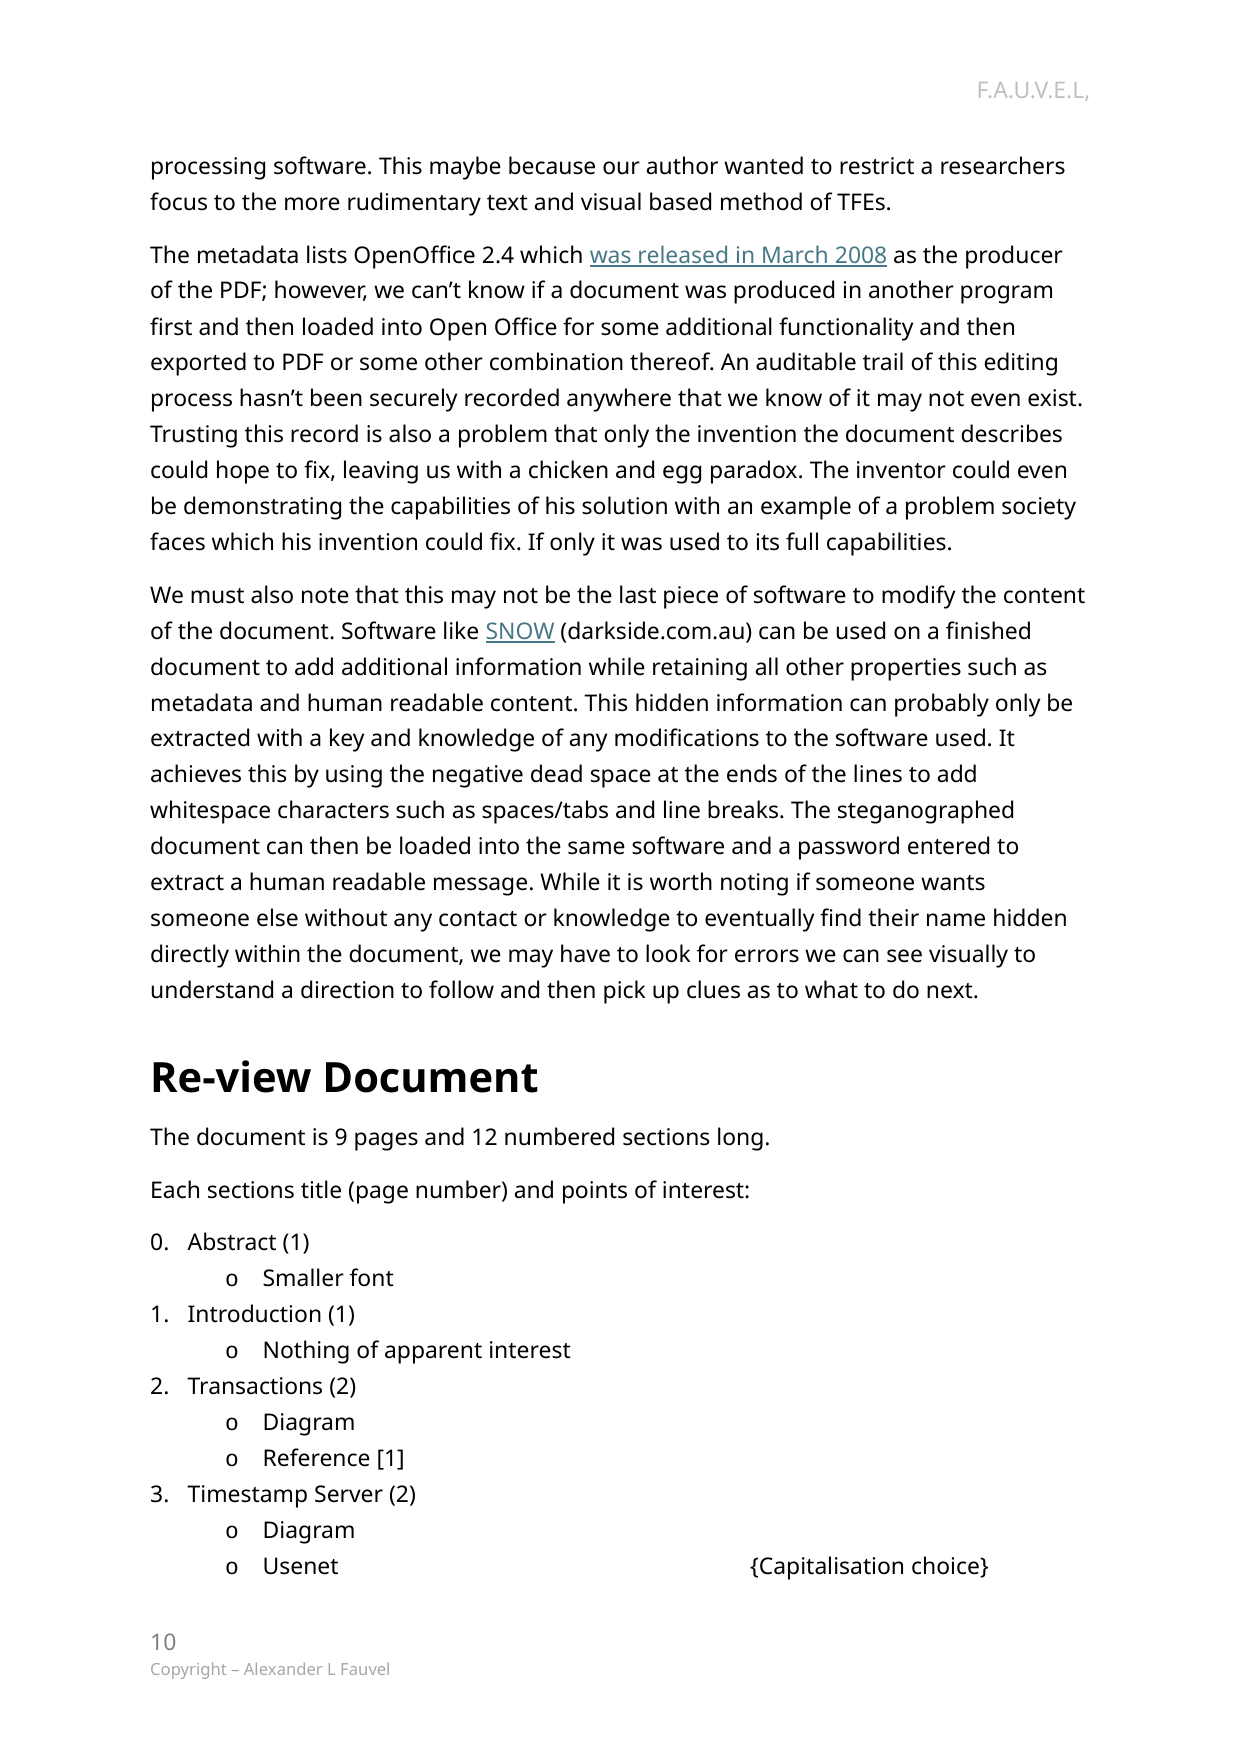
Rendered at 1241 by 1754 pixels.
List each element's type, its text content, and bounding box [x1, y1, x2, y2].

text The document is 9 pages and 12 numbered sections long. [150, 1121, 1090, 1152]
text Each sections title (page number) and points of interest: [150, 1173, 1090, 1205]
list Introduction (1) [150, 1298, 1090, 1329]
list Diagram [225, 1406, 1090, 1437]
list Transactions (2) [150, 1370, 1090, 1401]
list Diagram [225, 1514, 1090, 1545]
subtitle Re-view Document [150, 1047, 1090, 1104]
list Usenet {Capitalisation choice} [225, 1550, 1090, 1581]
list Timestamp Server (2) [150, 1478, 1090, 1509]
text The metadata lists OpenOffice 2.4 which was released in March 2008 as the producer of the PDF; however, we can’t know if a document was produced in another program first and then loaded into Open Office for some additional functionality and then exported to PDF or some other combination thereof. An auditable trail of this editing process hasn’t been securely recorded anywhere that we know of it may not even exist. Trusting this record is also a problem that only the invention the document describes could hope to fix, leaving us with a chicken and egg paradox. The inventor could even be demonstrating the capabilities of his solution with an example of a problem society faces which his invention could fix. If only it was used to its full capabilities. [150, 238, 1090, 557]
text We must also note that this may not be the last piece of software to modify the content of the document. Software like SNOW (darkside.com.au) can be used on a finished document to add additional information while retaining all other properties such as metadata and human readable content. This hidden information can probably only be extracted with a key and knowledge of any modifications to the software used. It achieves this by using the negative dead space at the ends of the lines to add whitespace characters such as spaces/tabs and line breaks. The steganographed document can then be loaded into the same software and a password entered to extract a human readable message. While it is worth noting if someone wants someone else without any contact or knowledge to eventually find their name hidden directly within the document, we may have to look for errors we can see visually to understand a direction to follow and then pick up clues as to what to do next. [150, 579, 1090, 1005]
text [150, 150, 1090, 217]
list Reference [1] [225, 1442, 1090, 1473]
list Nothing of apparent interest [225, 1334, 1090, 1365]
list Smaller font [225, 1262, 1090, 1293]
list Abstract (1) [150, 1226, 1090, 1257]
